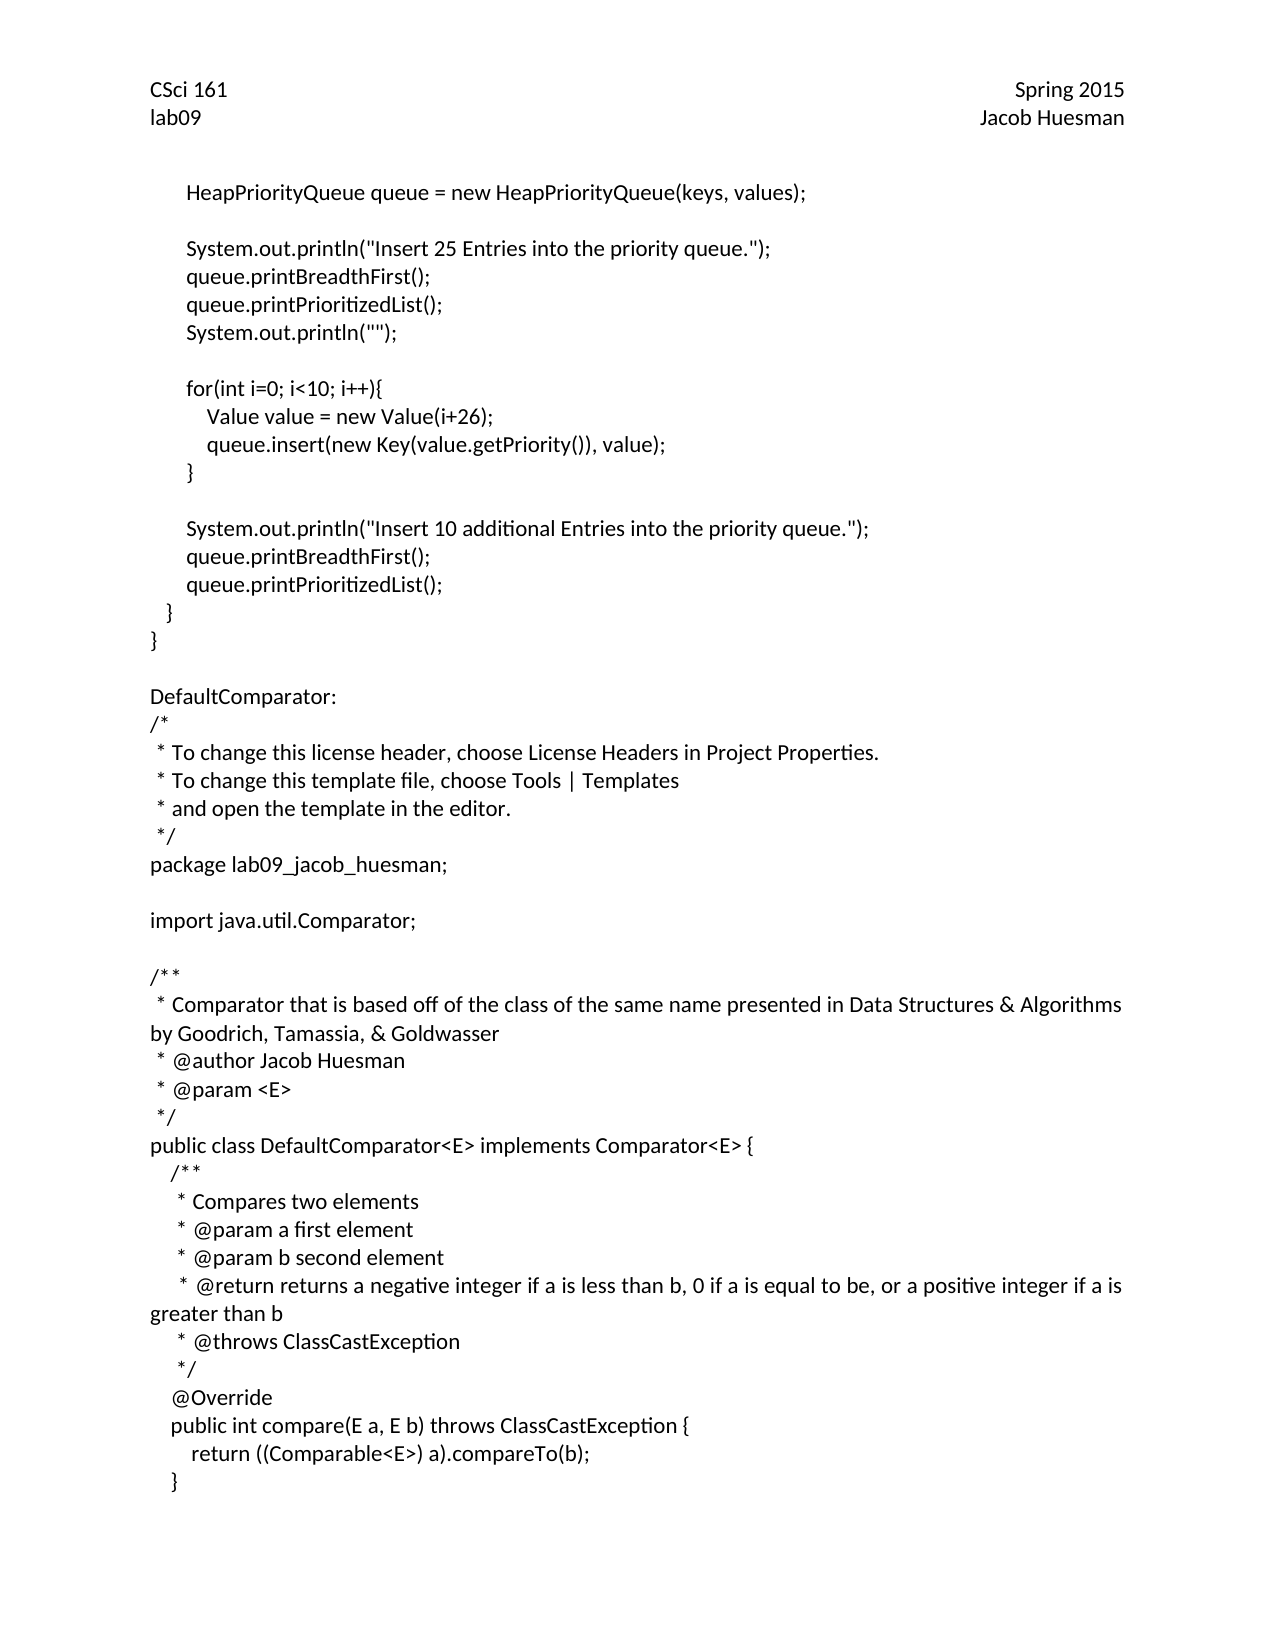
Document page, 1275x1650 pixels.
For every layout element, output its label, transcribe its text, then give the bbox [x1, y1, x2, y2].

text * Comparator that is based off of the class of the same name presented in Data Structures & Algorithms by Goodrich, Tamassia, & Goldwasser [150, 991, 1125, 1047]
text package lab09_jacob_huesman; [150, 851, 1125, 878]
text } [150, 1467, 1125, 1495]
text * @param <E> [150, 1075, 1125, 1103]
text System.out.println(""); [150, 318, 1125, 346]
text } [150, 598, 1125, 626]
text queue.printPrioritizedList(); [150, 290, 1125, 318]
text * @param a first element [150, 1215, 1125, 1243]
text for(int i=0; i<10; i++){ [150, 374, 1125, 402]
text * To change this license header, choose License Headers in Project Properties. [150, 738, 1125, 766]
text System.out.println("Insert 10 additional Entries into the priority queue."); [150, 514, 1125, 542]
text * @throws ClassCastException [150, 1327, 1125, 1355]
text public int compare(E a, E b) throws ClassCastException { [150, 1411, 1125, 1439]
text queue.printBreadthFirst(); [150, 542, 1125, 570]
text * and open the template in the editor. [150, 794, 1125, 822]
text */ [150, 1103, 1125, 1131]
text queue.printBreadthFirst(); [150, 262, 1125, 290]
text * @param b second element [150, 1243, 1125, 1271]
text * Compares two elements [150, 1187, 1125, 1215]
text DefaultComparator: [150, 682, 1125, 710]
text Value value = new Value(i+26); [150, 402, 1125, 430]
text * To change this template file, choose Tools | Templates [150, 766, 1125, 794]
text /** [150, 963, 1125, 991]
text /** [150, 1159, 1125, 1187]
text HeapPriorityQueue queue = new HeapPriorityQueue(keys, values); [150, 178, 1125, 206]
text * @return returns a negative integer if a is less than b, 0 if a is equal to be, or a positive integer if a is greater than b [150, 1271, 1125, 1327]
text */ [150, 822, 1125, 851]
text System.out.println("Insert 25 Entries into the priority queue."); [150, 234, 1125, 262]
text /* [150, 710, 1125, 738]
text queue.printPrioritizedList(); [150, 570, 1125, 598]
text @Override [150, 1383, 1125, 1411]
text import java.util.Comparator; [150, 907, 1125, 934]
text */ [150, 1355, 1125, 1383]
text } [150, 458, 1125, 486]
text queue.insert(new Key(value.getPriority()), value); [150, 430, 1125, 458]
text * @author Jacob Huesman [150, 1047, 1125, 1075]
text return ((Comparable<E>) a).compareTo(b); [150, 1439, 1125, 1467]
text } [150, 626, 1125, 654]
text public class DefaultComparator<E> implements Comparator<E> { [150, 1131, 1125, 1159]
